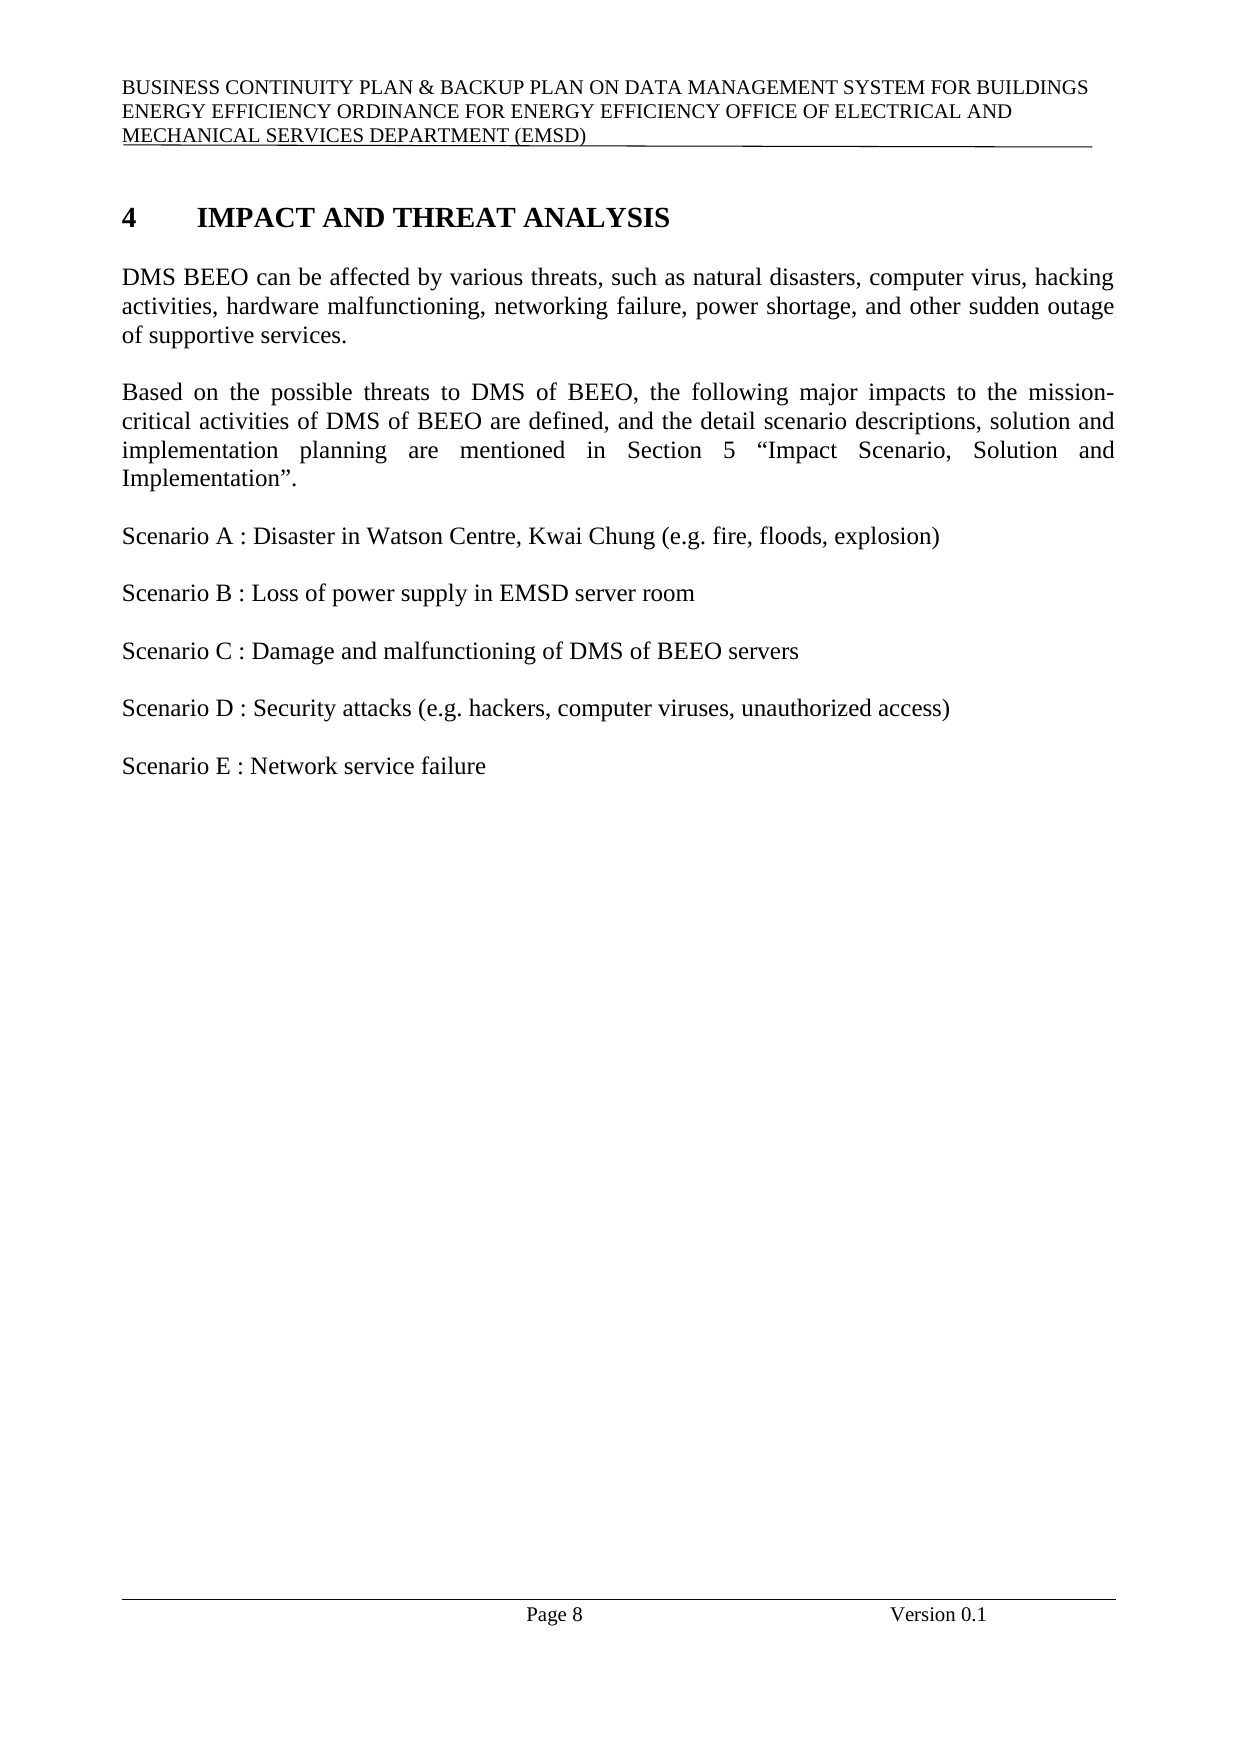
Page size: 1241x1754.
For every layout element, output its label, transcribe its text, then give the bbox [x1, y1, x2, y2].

text Based on the possible threats to DMS of BEEO, the following major impacts to the mission-critical activities of DMS of BEEO are defined, and the detail scenario descriptions, solution and implementation planning are mentioned in Section 5 “Impact Scenario, Solution and Implementation”. [122, 377, 1116, 492]
subtitle IMPACT AND THREAT ANALYSIS [122, 200, 1116, 233]
text Scenario D : Security attacks (e.g. hackers, computer viruses, unauthorized access) [122, 693, 1116, 722]
text Scenario A : Disaster in Watson Centre, Kwai Chung (e.g. fire, floods, explosion) [122, 521, 1116, 550]
text Scenario C : Damage and malfunctioning of DMS of BEEO servers [122, 636, 1116, 665]
text Scenario E : Network service failure [122, 751, 1116, 780]
text Scenario B : Loss of power supply in EMSD server room [122, 578, 1116, 607]
text DMS BEEO can be affected by various threats, such as natural disasters, computer virus, hacking activities, hardware malfunctioning, networking failure, power shortage, and other sudden outage of supportive services. [122, 262, 1116, 348]
